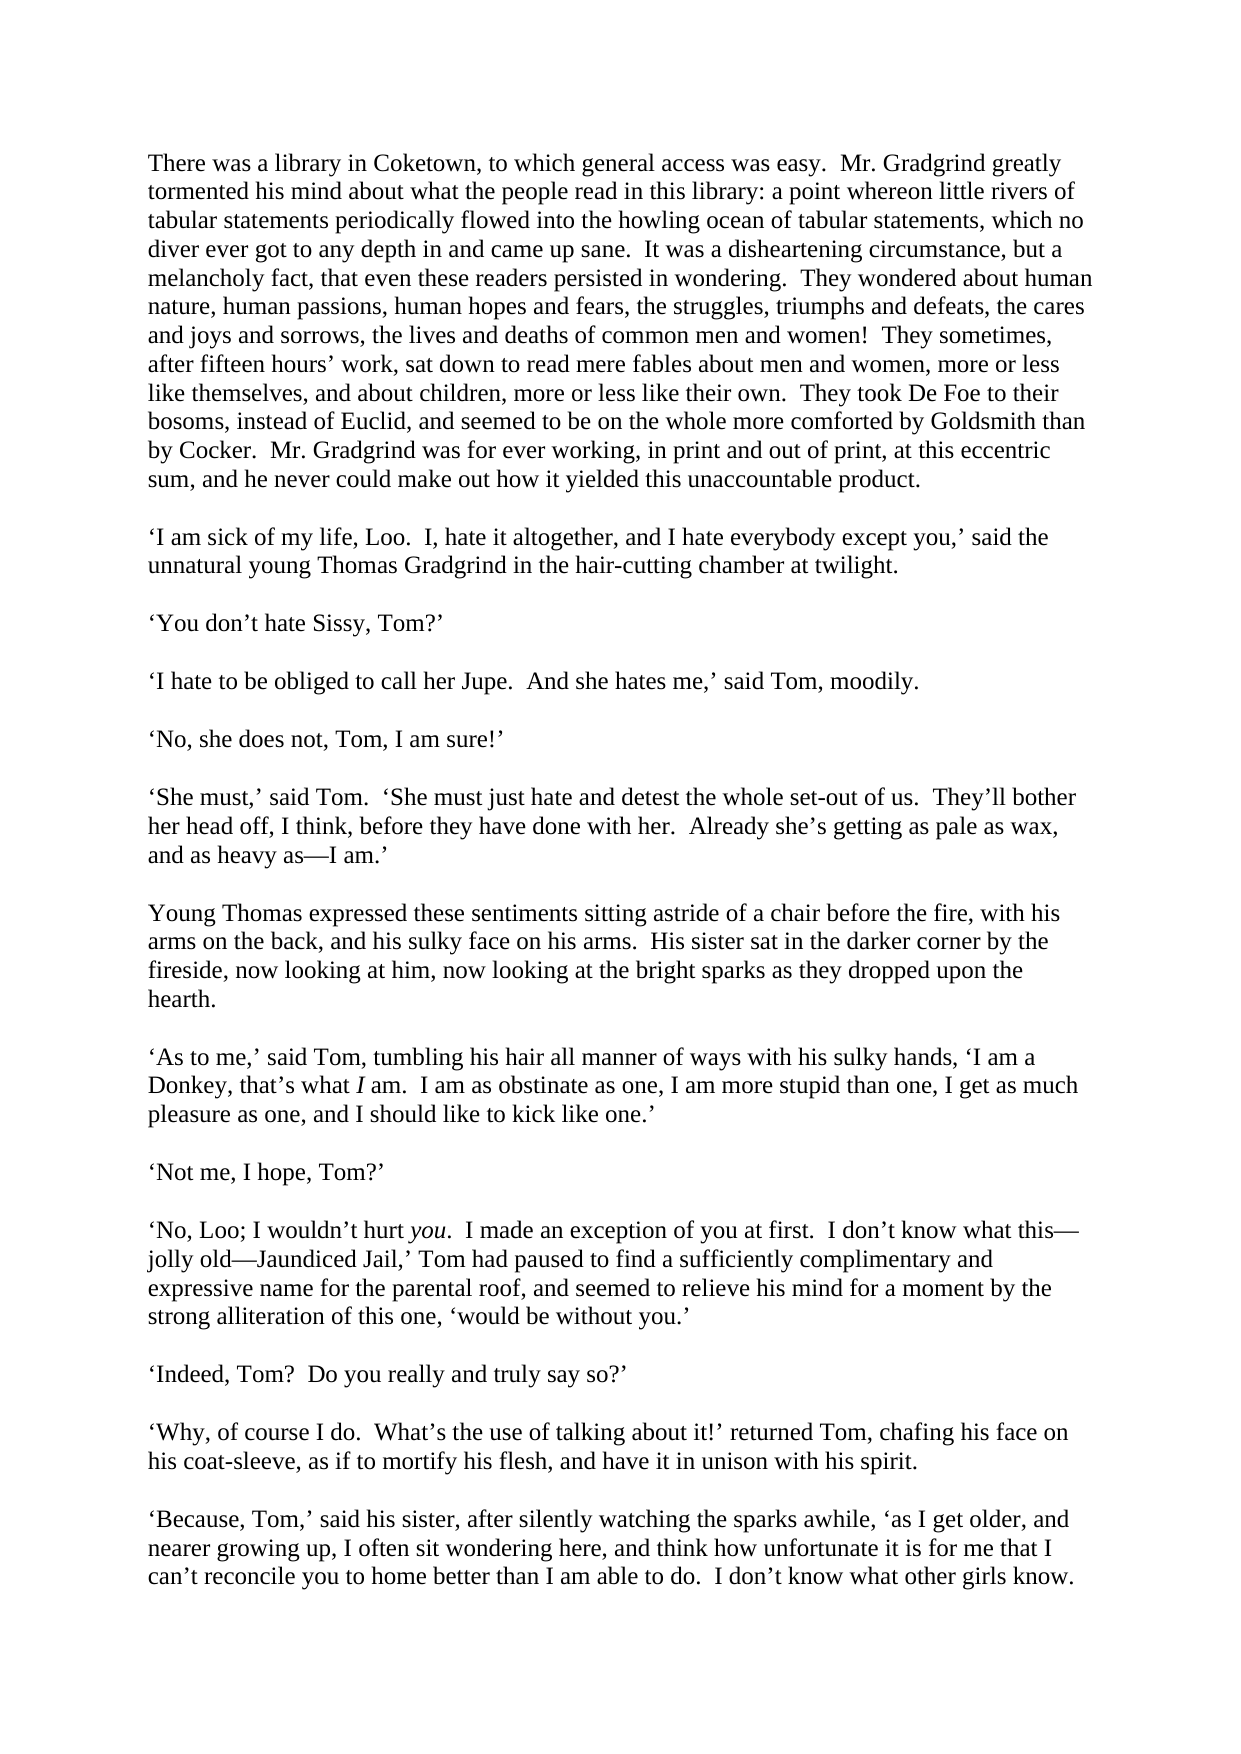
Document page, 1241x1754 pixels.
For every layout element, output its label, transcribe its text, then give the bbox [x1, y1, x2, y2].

text Young Thomas expressed these sentiments sitting astride of a chair before the fire, with his arms on the back, and his sulky face on his arms. His sister sat in the darker corner by the fireside, now looking at him, now looking at the bright sparks as they dropped upon the hearth. [148, 898, 1093, 1013]
text ‘Indeed, Tom? Do you really and truly say so?’ [148, 1359, 1093, 1388]
text ‘I hate to be obliged to call her Jupe. And she hates me,’ said Tom, moodily. [148, 666, 1093, 695]
text ‘Not me, I hope, Tom?’ [148, 1157, 1093, 1186]
text ‘As to me,’ said Tom, tumbling his hair all manner of ways with his sulky hands, ‘I am a Donkey, that’s what I am. I am as obstinate as one, I am more stupid than one, I get as much pleasure as one, and I should like to kick like one.’ [148, 1042, 1093, 1128]
text ‘I am sick of my life, Loo. I, hate it altogether, and I hate everybody except you,’ said the unnatural young Thomas Gradgrind in the hair-cutting chamber at twilight. [148, 522, 1093, 579]
text ‘Why, of course I do. What’s the use of talking about it!’ returned Tom, chafing his face on his coat-sleeve, as if to mortify his flesh, and have it in unison with his spirit. [148, 1417, 1093, 1475]
text ‘No, Loo; I wouldn’t hurt you. I made an exception of you at first. I don’t know what this—jolly old—Jaundiced Jail,’ Tom had paused to find a sufficiently complimentary and expressive name for the parental roof, and seemed to relieve his mind for a moment by the strong alliteration of this one, ‘would be without you.’ [148, 1215, 1093, 1330]
text ‘No, she does not, Tom, I am sure!’ [148, 724, 1093, 753]
text ‘She must,’ said Tom. ‘She must just hate and detest the whole set-out of us. They’ll bother her head off, I think, before they have done with her. Already she’s getting as pale as wax, and as heavy as—I am.’ [148, 782, 1093, 868]
text ‘You don’t hate Sissy, Tom?’ [148, 608, 1093, 637]
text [148, 1504, 1093, 1590]
text There was a library in Coketown, to which general access was easy. Mr. Gradgrind greatly tormented his mind about what the people read in this library: a point whereon little rivers of tabular statements periodically flowed into the howling ocean of tabular statements, which no diver ever got to any depth in and came up sane. It was a disheartening circumstance, but a melancholy fact, that even these readers persisted in wondering. They wondered about human nature, human passions, human hopes and fears, the struggles, triumphs and defeats, the cares and joys and sorrows, the lives and deaths of common men and women! They sometimes, after fifteen hours’ work, sat down to read mere fables about men and women, more or less like themselves, and about children, more or less like their own. They took De Foe to their bosoms, instead of Euclid, and seemed to be on the whole more comforted by Goldsmith than by Cocker. Mr. Gradgrind was for ever working, in print and out of print, at this eccentric sum, and he never could make out how it yielded this unaccountable product. [148, 148, 1093, 493]
